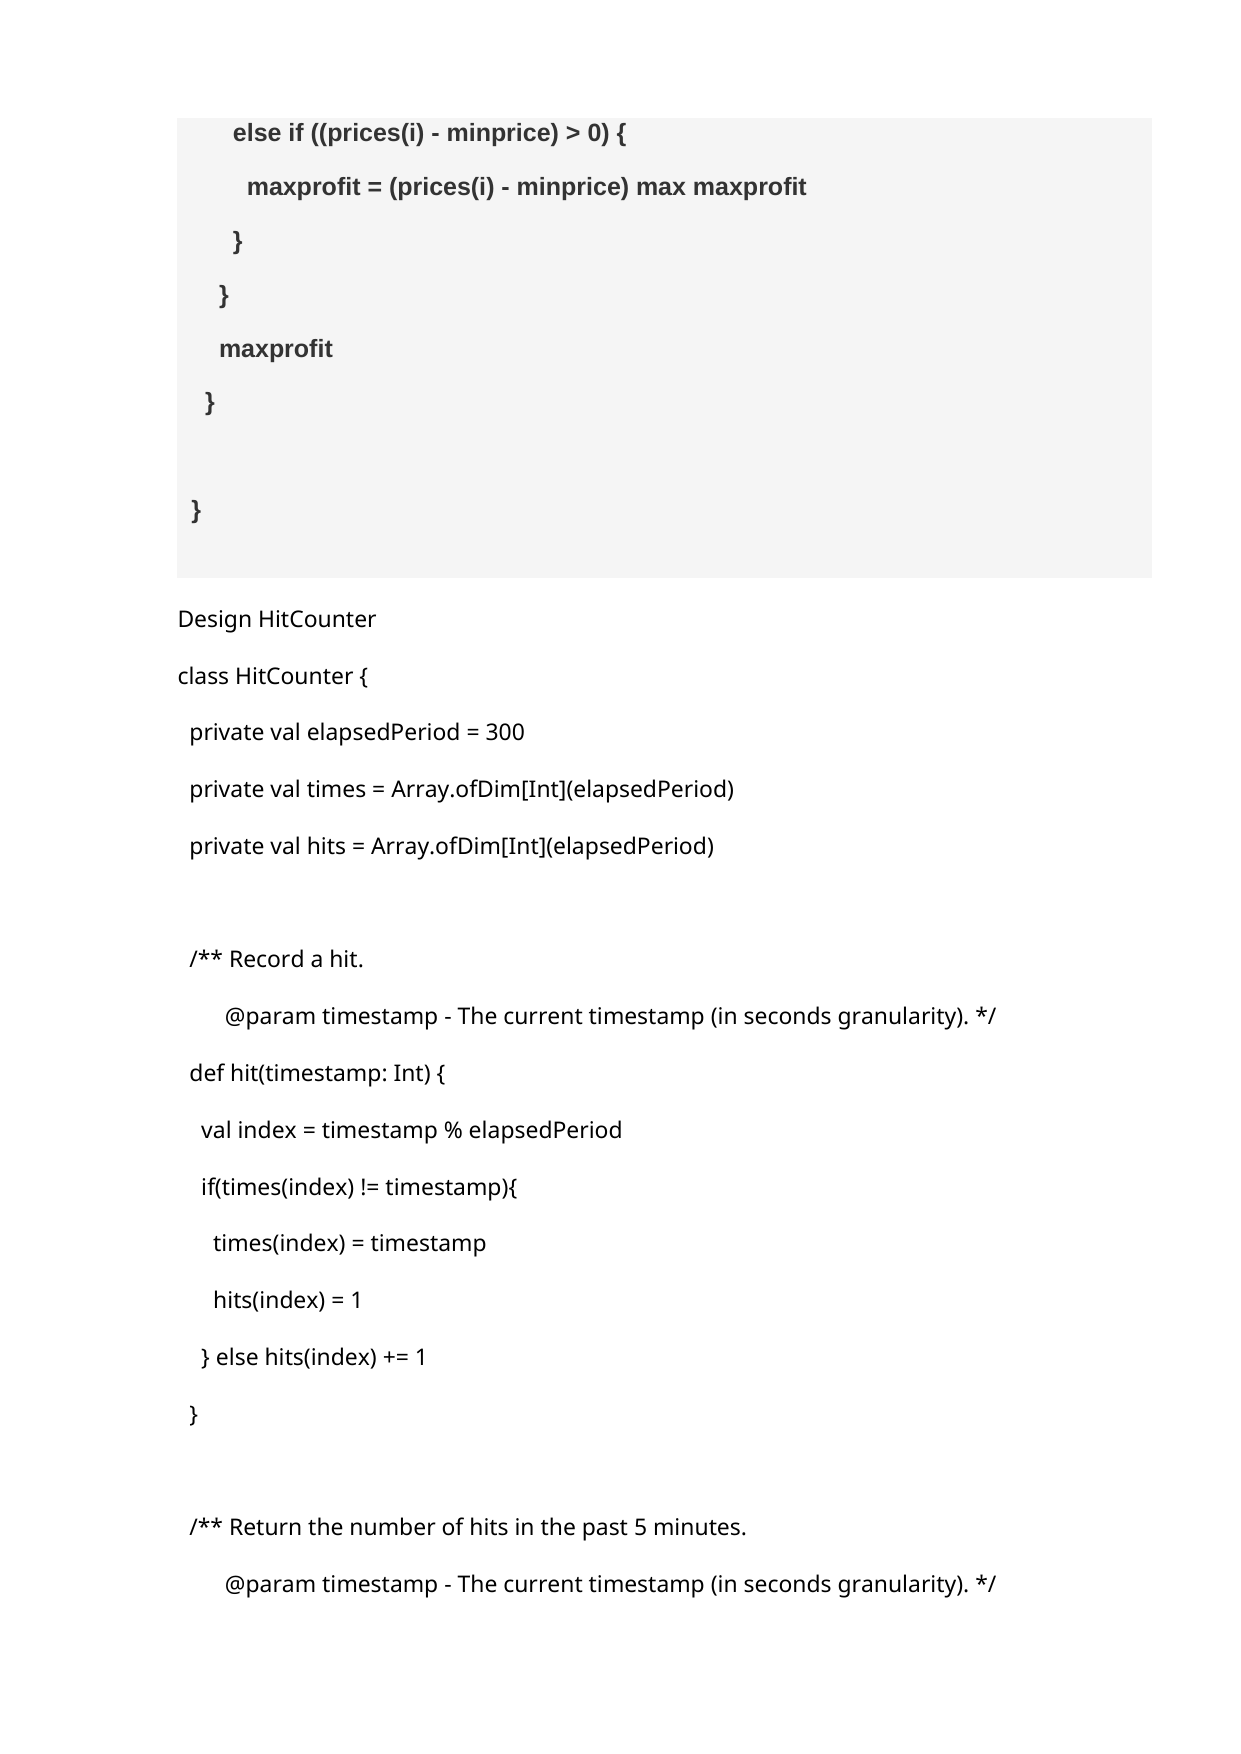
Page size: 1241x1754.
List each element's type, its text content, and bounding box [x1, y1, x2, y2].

text } [177, 387, 1152, 416]
text def hit(timestamp: Int) { [177, 1057, 1152, 1088]
text } [177, 280, 1152, 308]
text maxprofit = (prices(i) - minprice) max maxprofit [177, 172, 1152, 201]
text Design HitCounter [177, 603, 1152, 634]
text /** Return the number of hits in the past 5 minutes. [177, 1511, 1152, 1542]
text private val times = Array.ofDim[Int](elapsedPeriod) [177, 773, 1152, 804]
text class HitCounter { [177, 659, 1152, 691]
text @param timestamp - The current timestamp (in seconds granularity). */ [177, 1000, 1152, 1031]
text @param timestamp - The current timestamp (in seconds granularity). */ [177, 1568, 1152, 1599]
text } [177, 1398, 1152, 1429]
text private val hits = Array.ofDim[Int](elapsedPeriod) [177, 830, 1152, 861]
text if(times(index) != timestamp){ [177, 1171, 1152, 1202]
text } [177, 495, 1152, 524]
text else if ((prices(i) - minprice) > 0) { [177, 118, 1152, 147]
text private val elapsedPeriod = 300 [177, 716, 1152, 748]
text times(index) = timestamp [177, 1227, 1152, 1258]
text } [177, 226, 1152, 254]
text hits(index) = 1 [177, 1284, 1152, 1315]
text /** Record a hit. [177, 943, 1152, 975]
text val index = timestamp % elapsedPeriod [177, 1114, 1152, 1145]
text } else hits(index) += 1 [177, 1341, 1152, 1372]
text maxprofit [177, 333, 1152, 362]
